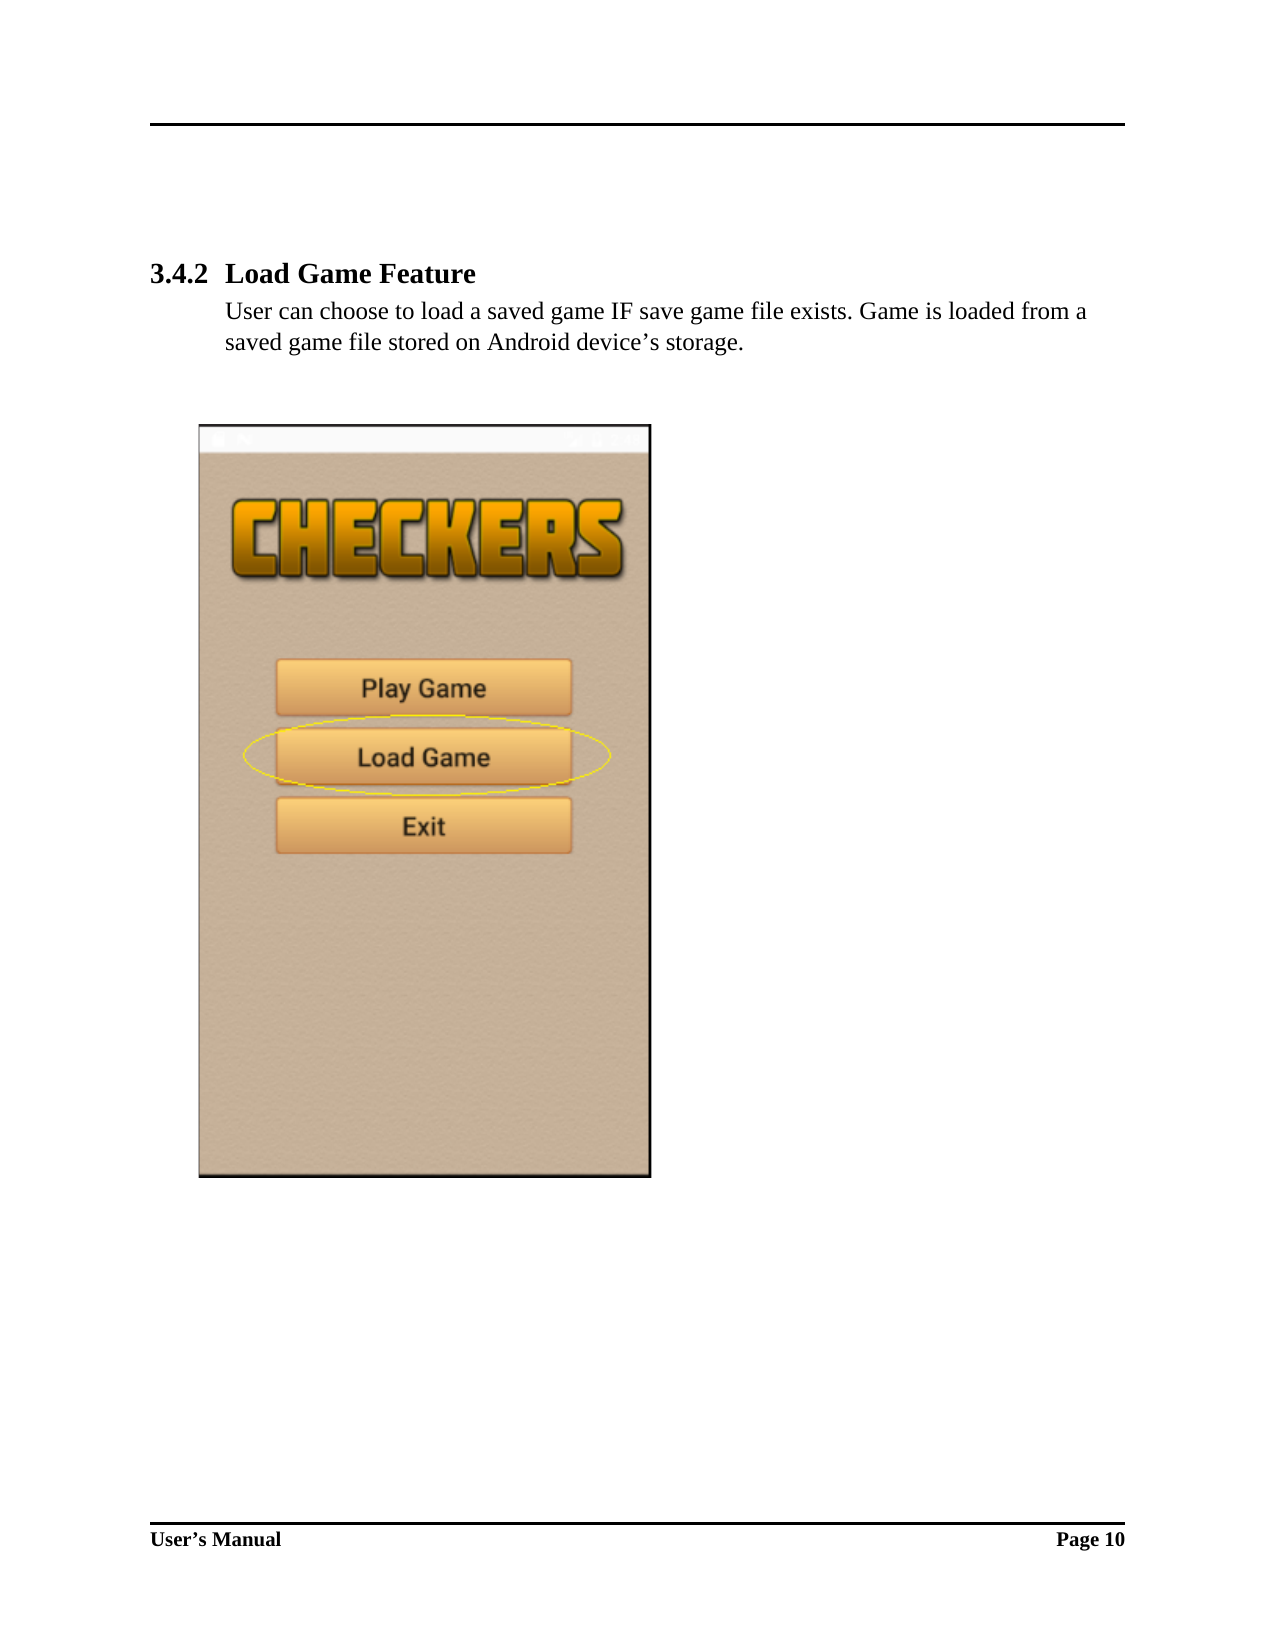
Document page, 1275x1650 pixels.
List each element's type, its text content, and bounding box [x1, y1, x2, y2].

subtitle 3.4.2 Load Game Feature [150, 256, 1125, 290]
picture [198, 424, 652, 1178]
text User can choose to load a saved game IF save game file exists. Game is loaded from a saved game file stored on Android device’s storage. [225, 296, 1125, 356]
